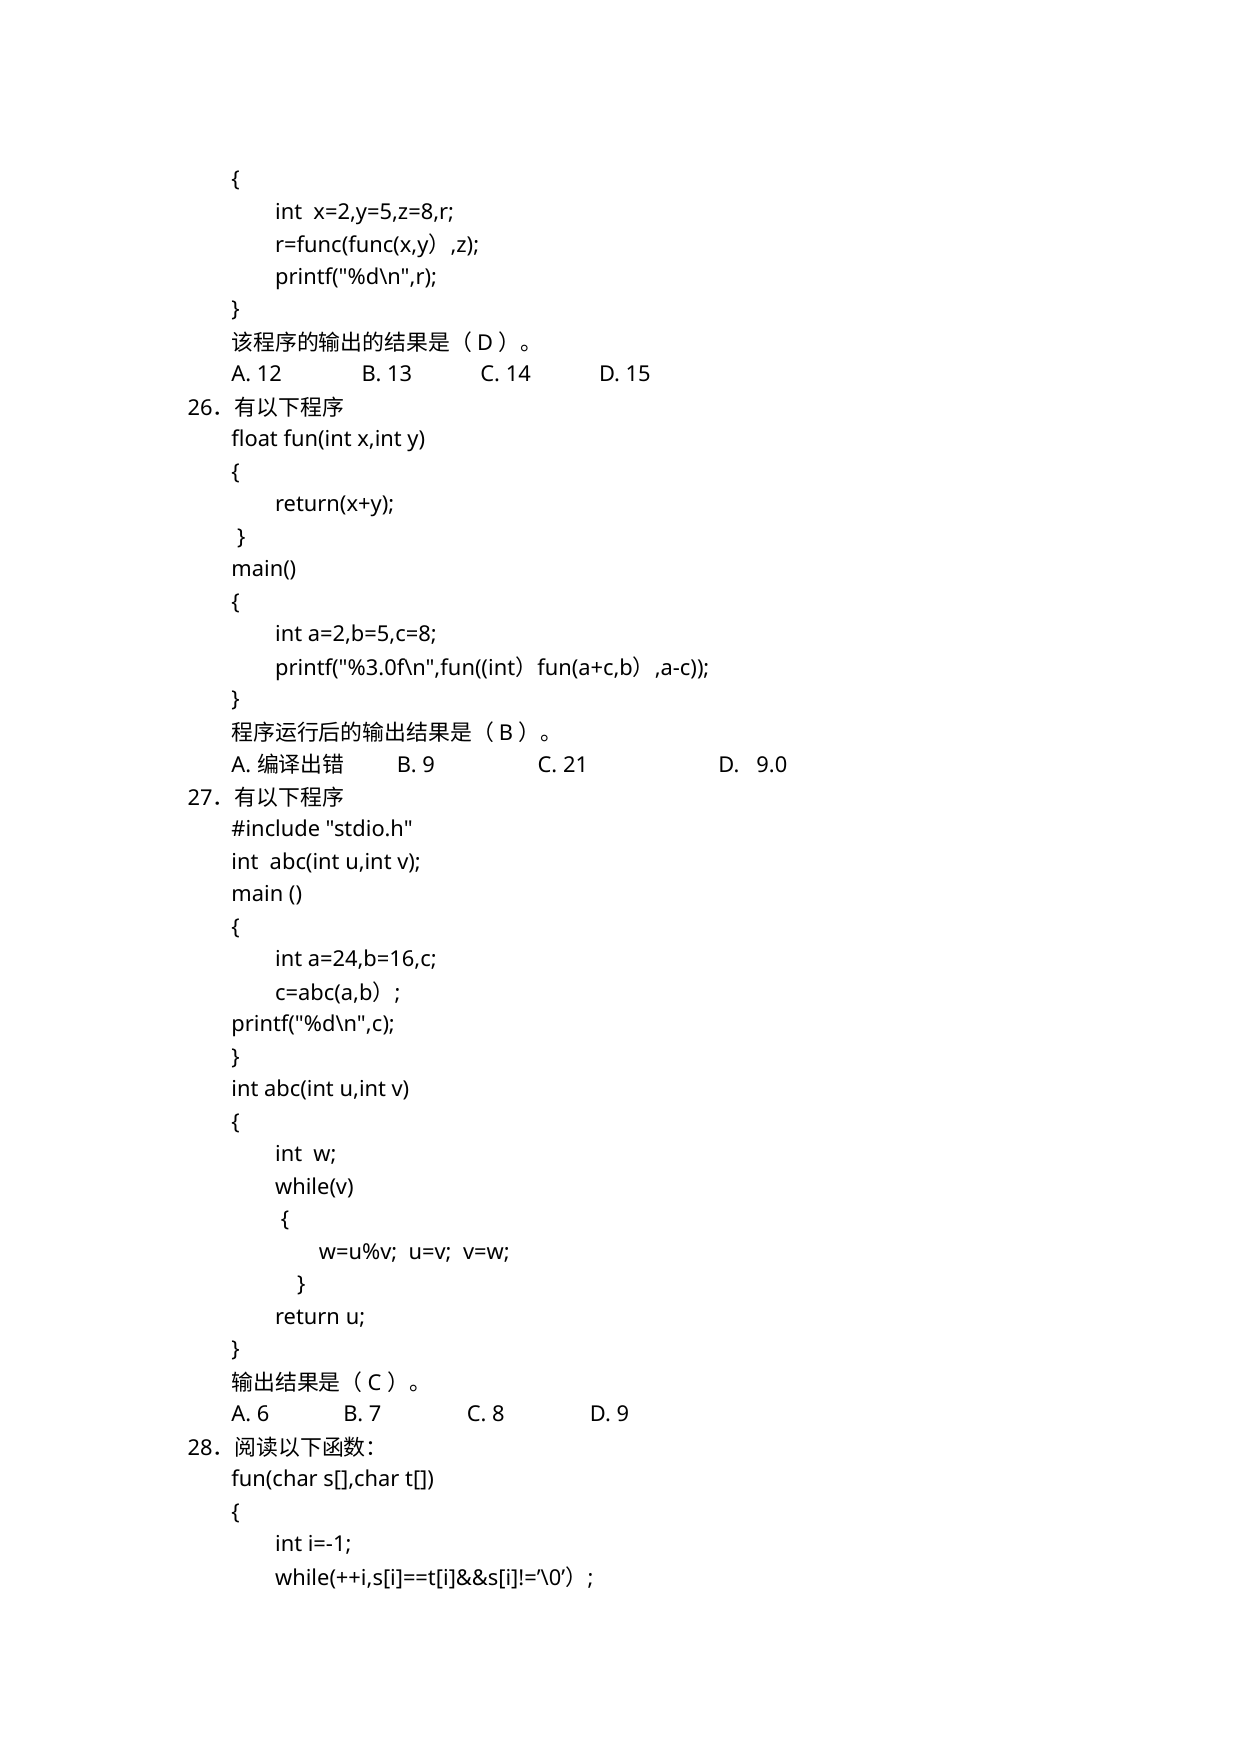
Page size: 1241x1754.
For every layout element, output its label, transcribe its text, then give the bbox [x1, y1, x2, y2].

text 程序运行后的输出结果是（ B ）。 [187, 714, 1053, 747]
text r=func(func(x,y）,z); [187, 227, 1053, 259]
text #include "stdio.h" [187, 812, 1053, 844]
text main() [187, 552, 1053, 584]
text { [187, 1494, 1053, 1527]
text 该程序的输出的结果是（ D ）。 [187, 324, 1053, 357]
text 27．有以下程序 [187, 779, 1053, 812]
text c=abc(a,b）; [187, 974, 1053, 1007]
text while(v) [187, 1169, 1053, 1202]
text while(++i,s[i]==t[i]&&s[i]!=’\0’）; [187, 1559, 1053, 1592]
text int abc(int u,int v); [187, 844, 1053, 877]
text return u; [187, 1299, 1053, 1332]
text { [187, 162, 1053, 194]
text 26．有以下程序 [187, 389, 1053, 422]
text { [187, 1202, 1053, 1234]
text A. 编译出错 B. 9 C. 21 D. 9.0 [187, 747, 1053, 779]
text { [187, 584, 1053, 617]
text 28．阅读以下函数： [187, 1429, 1053, 1462]
text } [187, 519, 1053, 552]
text int a=24,b=16,c; [187, 942, 1053, 974]
text } [187, 292, 1053, 324]
text A. 6 B. 7 C. 8 D. 9 [187, 1397, 1053, 1429]
text int x=2,y=5,z=8,r; [187, 194, 1053, 227]
text main () [187, 877, 1053, 909]
text w=u%v; u=v; v=w; [187, 1234, 1053, 1267]
text 输出结果是（ C ）。 [187, 1364, 1053, 1397]
text printf("%3.0f\n",fun((int）fun(a+c,b）,a-c)); [187, 649, 1053, 682]
text return(x+y); [187, 487, 1053, 519]
text fun(char s[],char t[]) [187, 1462, 1053, 1494]
text } [187, 1039, 1053, 1072]
text } [187, 682, 1053, 714]
text } [187, 1267, 1053, 1299]
text printf("%d\n",c); [187, 1007, 1053, 1039]
text { [187, 1104, 1053, 1137]
text float fun(int x,int y) [187, 422, 1053, 454]
text int a=2,b=5,c=8; [187, 617, 1053, 649]
text A. 12 B. 13 C. 14 D. 15 [187, 357, 1053, 389]
text { [187, 909, 1053, 942]
text } [187, 1332, 1053, 1364]
text printf("%d\n",r); [187, 259, 1053, 292]
text { [187, 454, 1053, 487]
text int abc(int u,int v) [187, 1072, 1053, 1104]
text int w; [187, 1137, 1053, 1169]
text int i=-1; [187, 1527, 1053, 1559]
